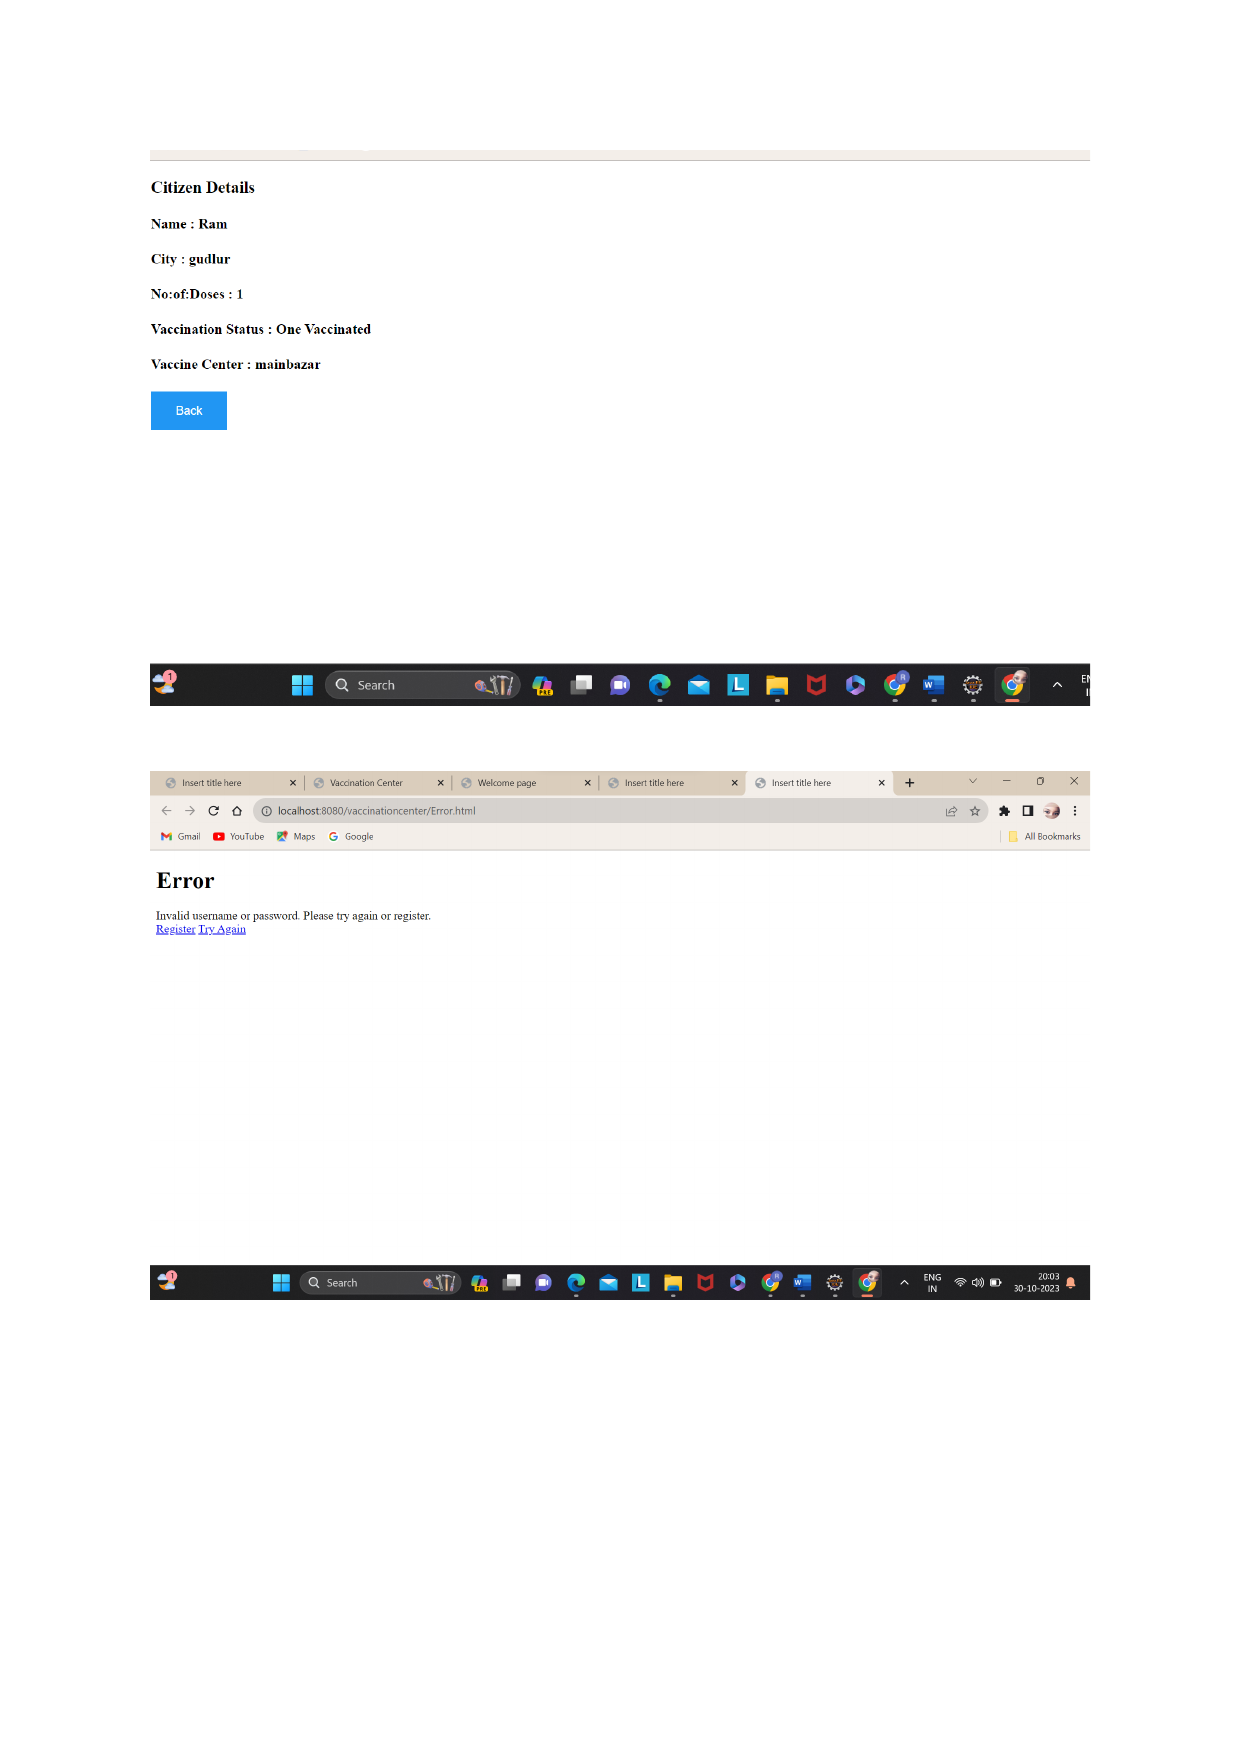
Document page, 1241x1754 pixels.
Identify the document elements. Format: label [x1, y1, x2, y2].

picture [150, 771, 1091, 1300]
picture [150, 150, 1091, 706]
